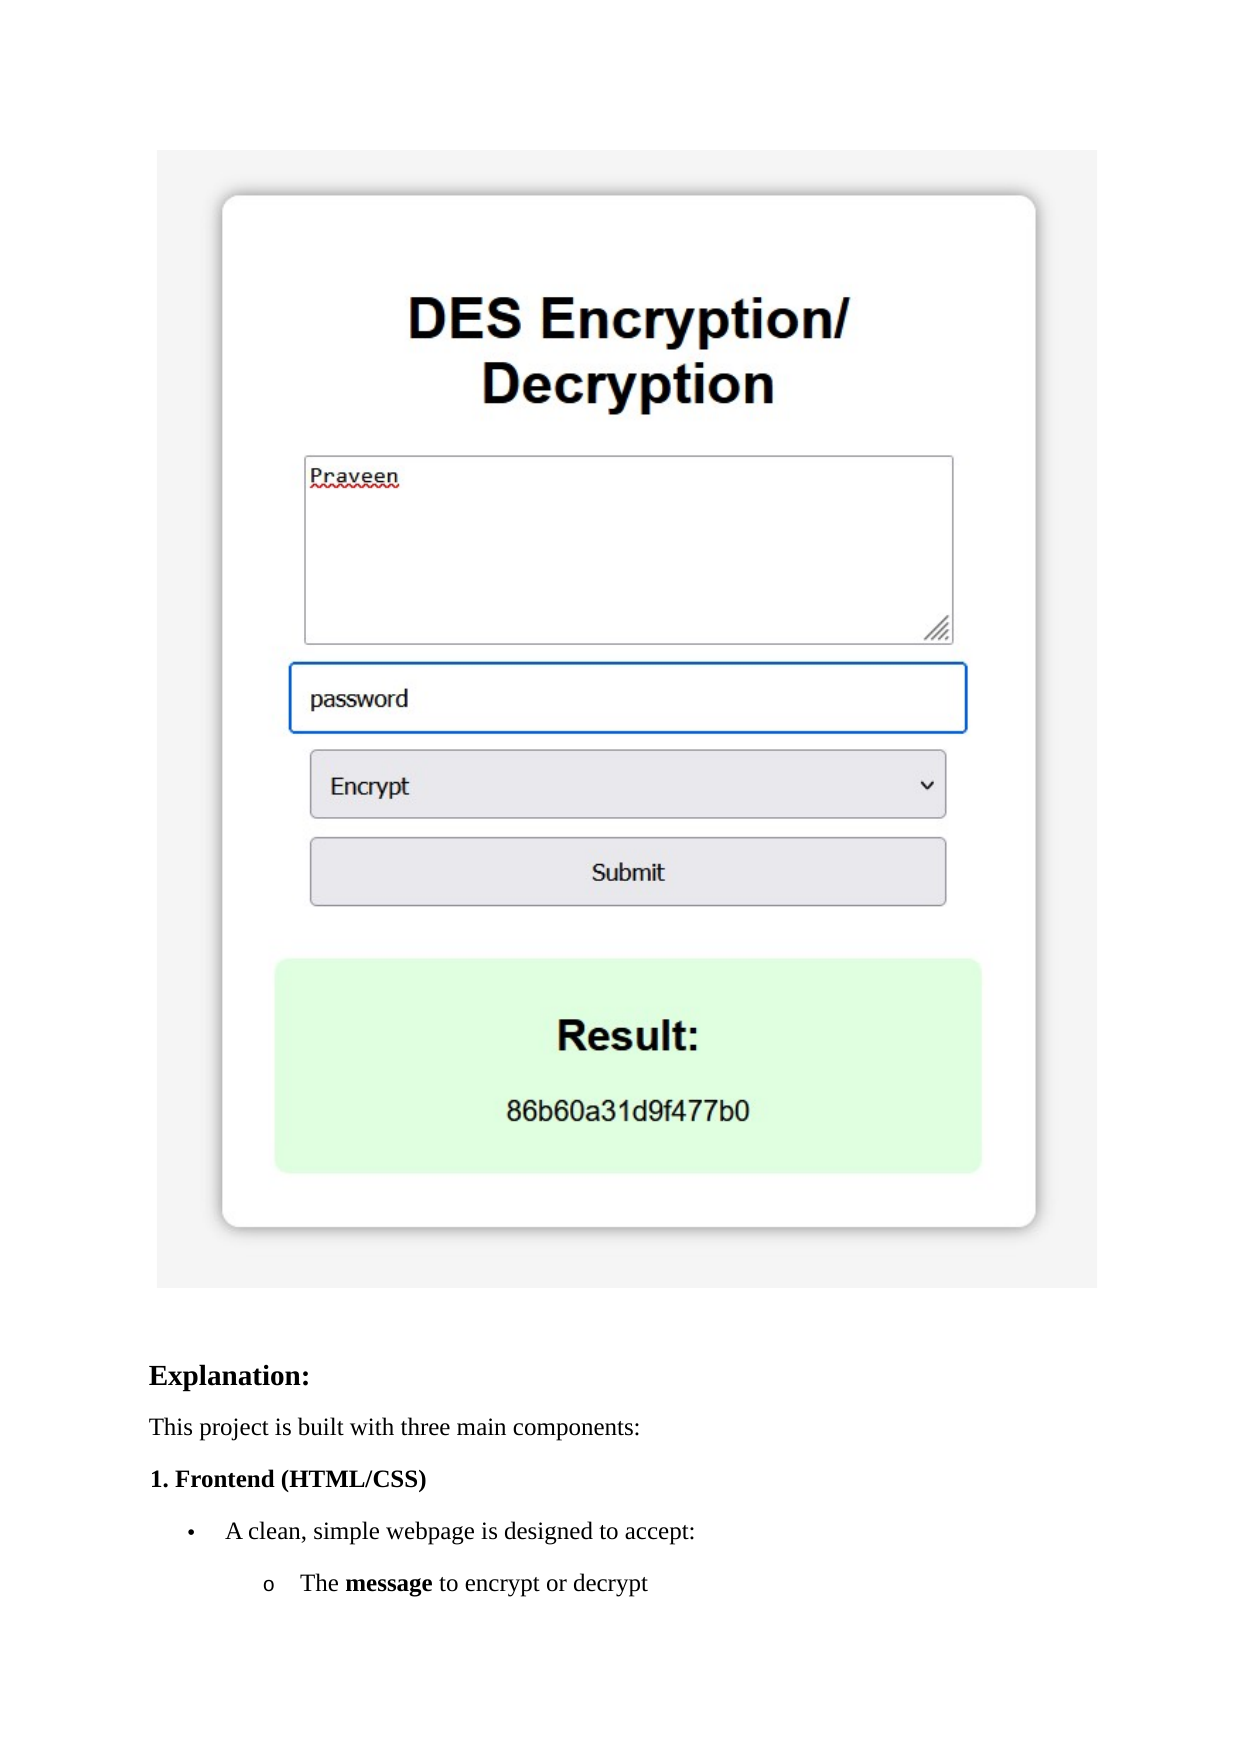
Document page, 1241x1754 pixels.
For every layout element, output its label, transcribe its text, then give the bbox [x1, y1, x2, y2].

picture [156, 150, 1098, 1288]
text This project is built with three main components: [148, 1412, 1092, 1440]
list Frontend (HTML/CSS) [150, 1464, 1169, 1492]
list The message to encrypt or decrypt [262, 1568, 1082, 1598]
text Explanation: [148, 1358, 1169, 1392]
list A clean, simple webpage is designed to accept: [187, 1516, 1092, 1545]
